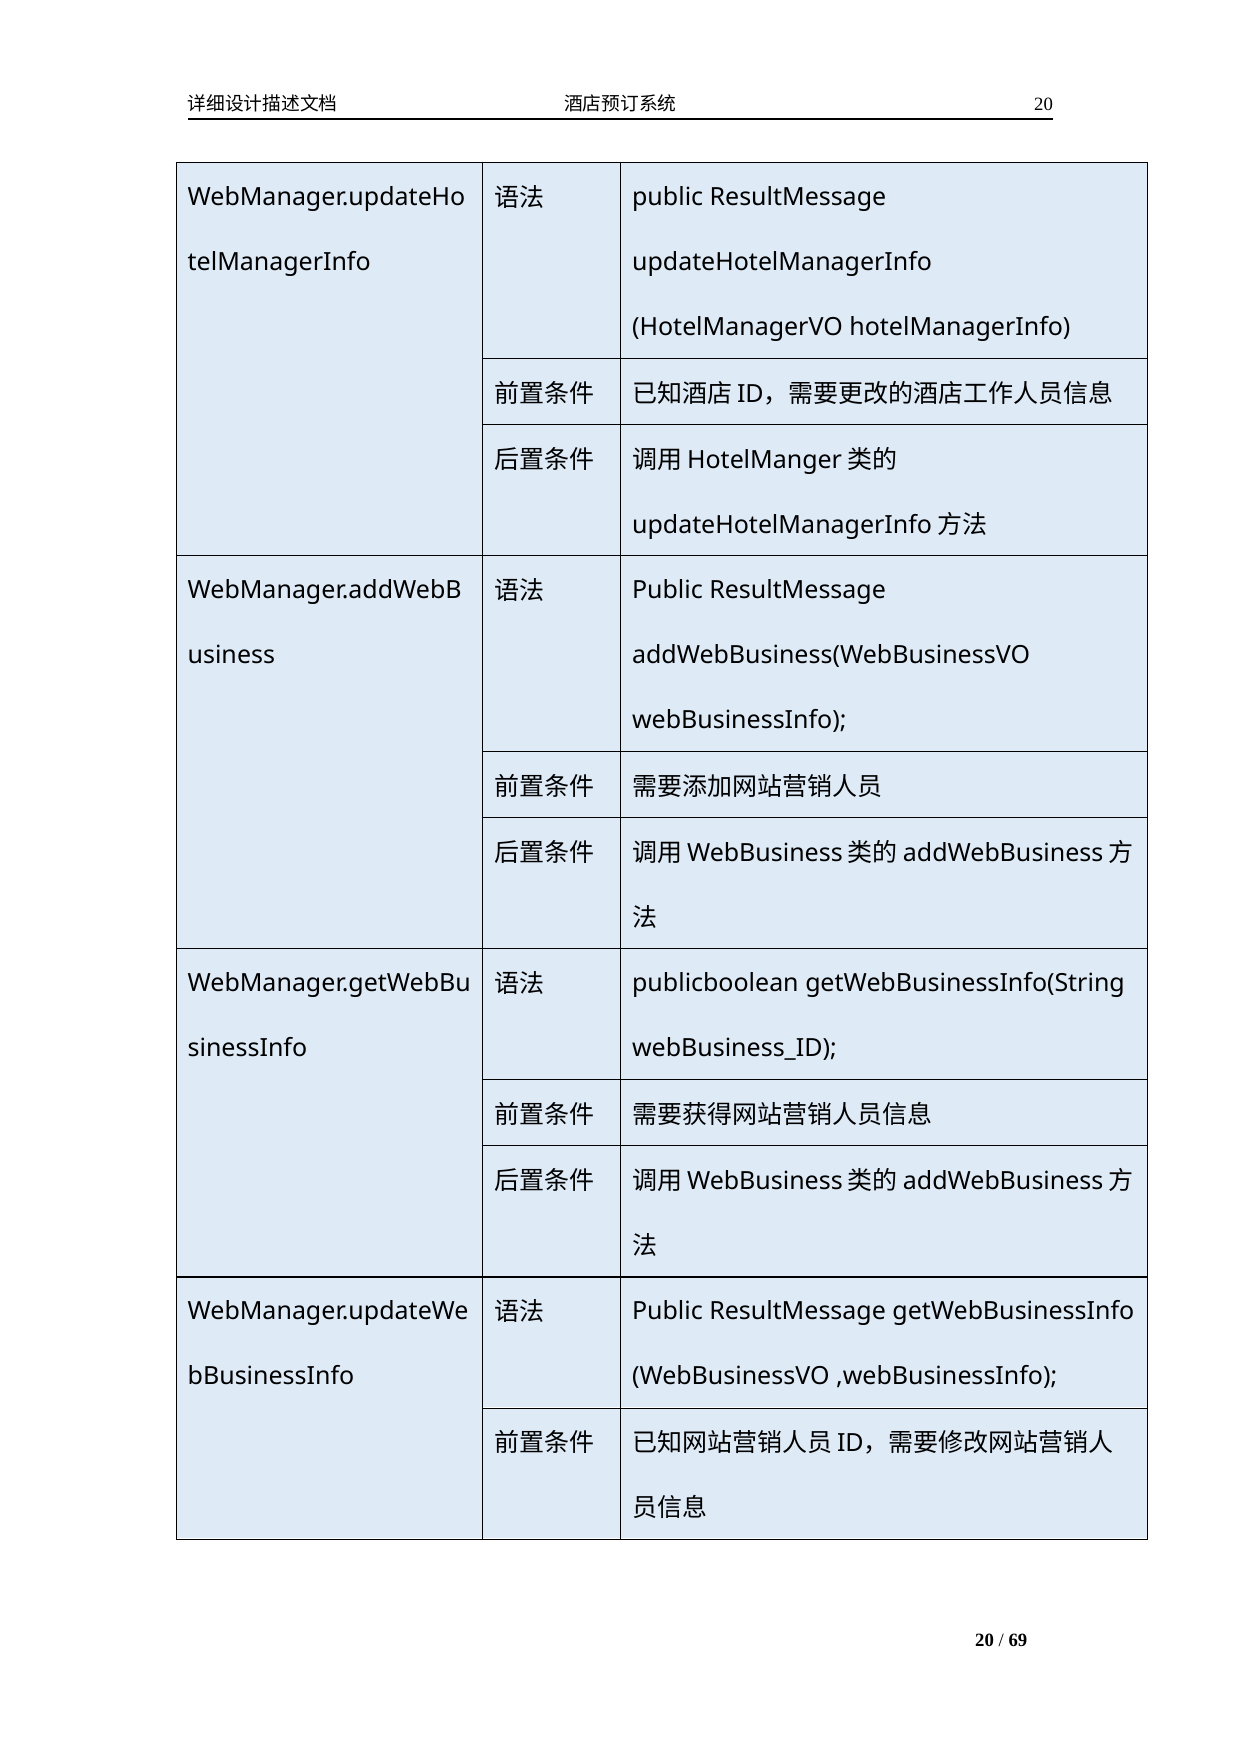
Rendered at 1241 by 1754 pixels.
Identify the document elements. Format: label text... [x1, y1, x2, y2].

table_cell 已知酒店ID，需要更改的酒店工作人员信息 [621, 359, 1147, 424]
table_cell WebManager.updateWebBusinessInfo [177, 1278, 482, 1538]
table_cell 已知网站营销人员ID，需要修改网站营销人员信息 [621, 1409, 1147, 1538]
table_cell WebManager.getWebBusinessInfo [177, 949, 482, 1276]
table_cell 语法 [483, 163, 620, 358]
table_cell 前置条件 [483, 1409, 620, 1538]
table_cell 调用WebBusiness类的addWebBusiness方法 [621, 1146, 1147, 1276]
table_cell Public ResultMessage addWebBusiness(WebBusinessVO webBusinessInfo); [621, 556, 1147, 751]
table_cell 后置条件 [483, 818, 620, 948]
table_cell 后置条件 [483, 1146, 620, 1276]
table_cell 语法 [483, 1278, 620, 1407]
table_cell 前置条件 [483, 359, 620, 424]
table_cell 前置条件 [483, 752, 620, 817]
table_cell 调用HotelManger类的updateHotelManagerInfo方法 [621, 425, 1147, 555]
table_cell WebManager.updateHotelManagerInfo [177, 163, 482, 555]
table_cell 需要获得网站营销人员信息 [621, 1080, 1147, 1145]
table_cell 调用WebBusiness类的addWebBusiness方法 [621, 818, 1147, 948]
table_cell 语法 [483, 949, 620, 1079]
table_cell 需要添加网站营销人员 [621, 752, 1147, 817]
table_cell 后置条件 [483, 425, 620, 555]
table_cell 前置条件 [483, 1080, 620, 1145]
table_cell Public ResultMessage getWebBusinessInfo (WebBusinessVO ,webBusinessInfo); [621, 1278, 1147, 1407]
table_cell 语法 [483, 556, 620, 751]
table_cell public ResultMessage updateHotelManagerInfo (HotelManagerVO hotelManagerInfo) [621, 163, 1147, 358]
table_cell publicboolean getWebBusinessInfo(String webBusiness_ID); [621, 949, 1147, 1079]
table_cell WebManager.addWebBusiness [177, 556, 482, 948]
